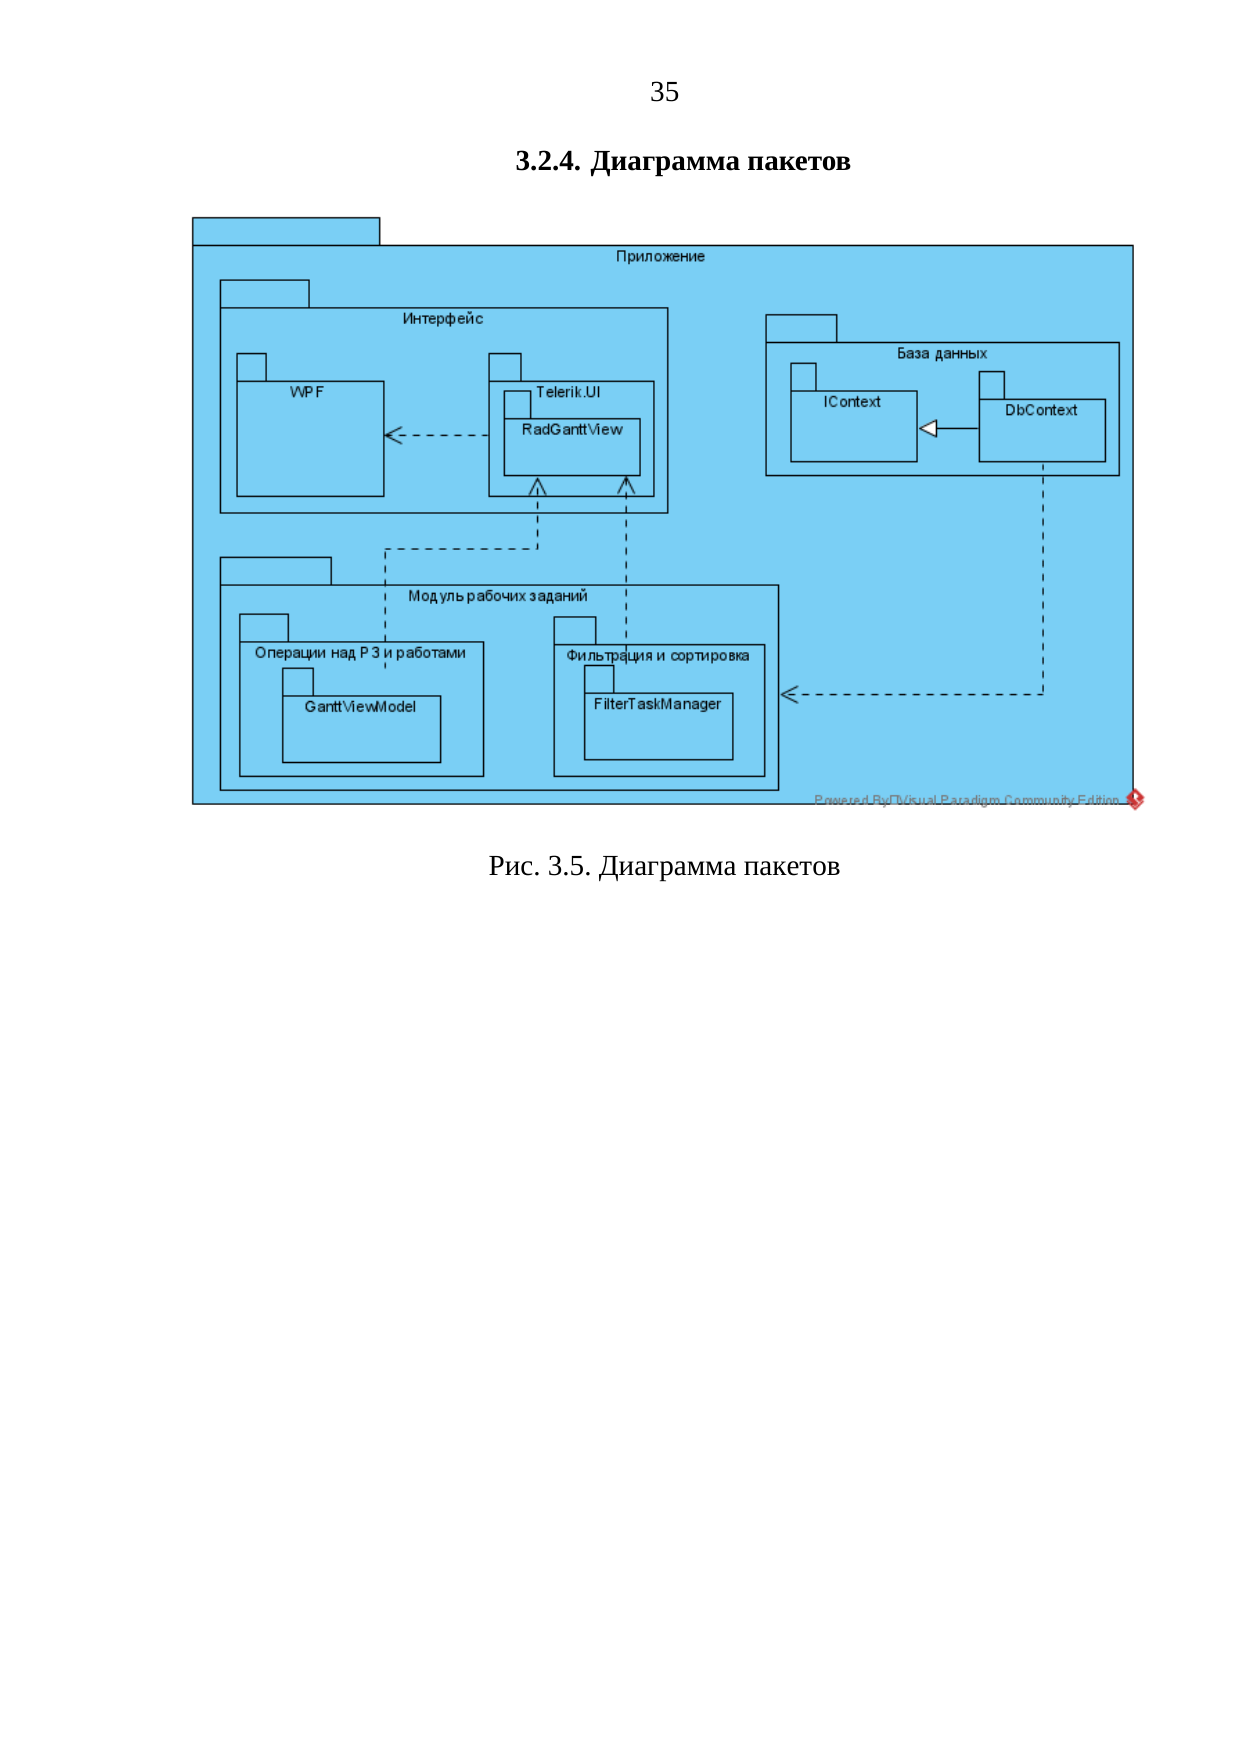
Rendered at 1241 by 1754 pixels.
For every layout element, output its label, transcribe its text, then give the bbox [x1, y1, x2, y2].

text Рис. 3.5. Диаграмма пакетов [177, 848, 1152, 882]
picture [177, 202, 1152, 823]
subtitle Диаграмма пакетов [215, 143, 1152, 177]
